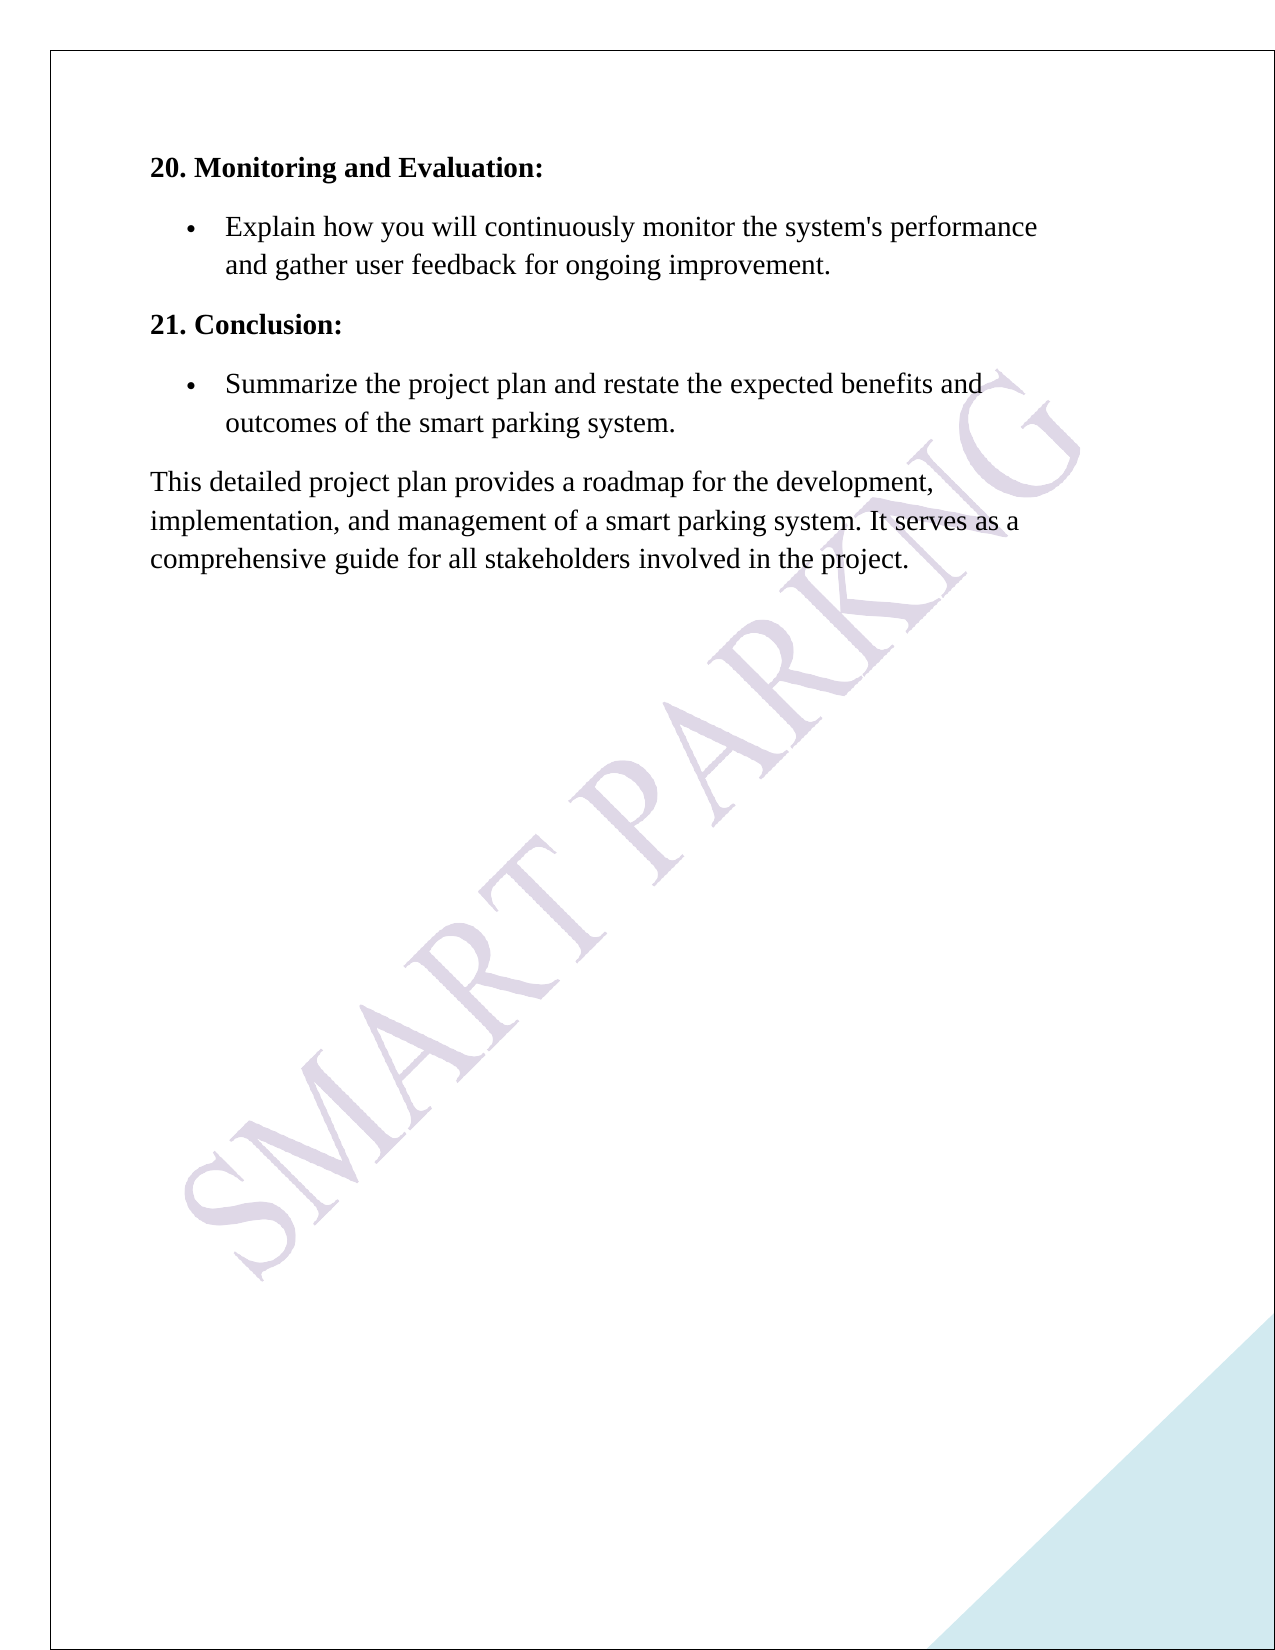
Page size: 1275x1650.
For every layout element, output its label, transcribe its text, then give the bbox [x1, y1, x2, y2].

list Summarize the project plan and restate the expected benefits and outcomes of the smart parking system. [187, 366, 1101, 438]
subtitle Conclusion: [150, 307, 1274, 341]
picture [184, 368, 1081, 464]
list Explain how you will continuously monitor the system's performance and gather user feedback for ongoing improvement. [187, 209, 1086, 281]
picture [184, 575, 1081, 1282]
subtitle Monitoring and Evaluation: [150, 150, 1274, 183]
text This detailed project plan provides a roadmap for the development, implementation, and management of a smart parking system. It serves as a comprehensive guide for all stakeholders involved in the project. [150, 464, 1122, 575]
